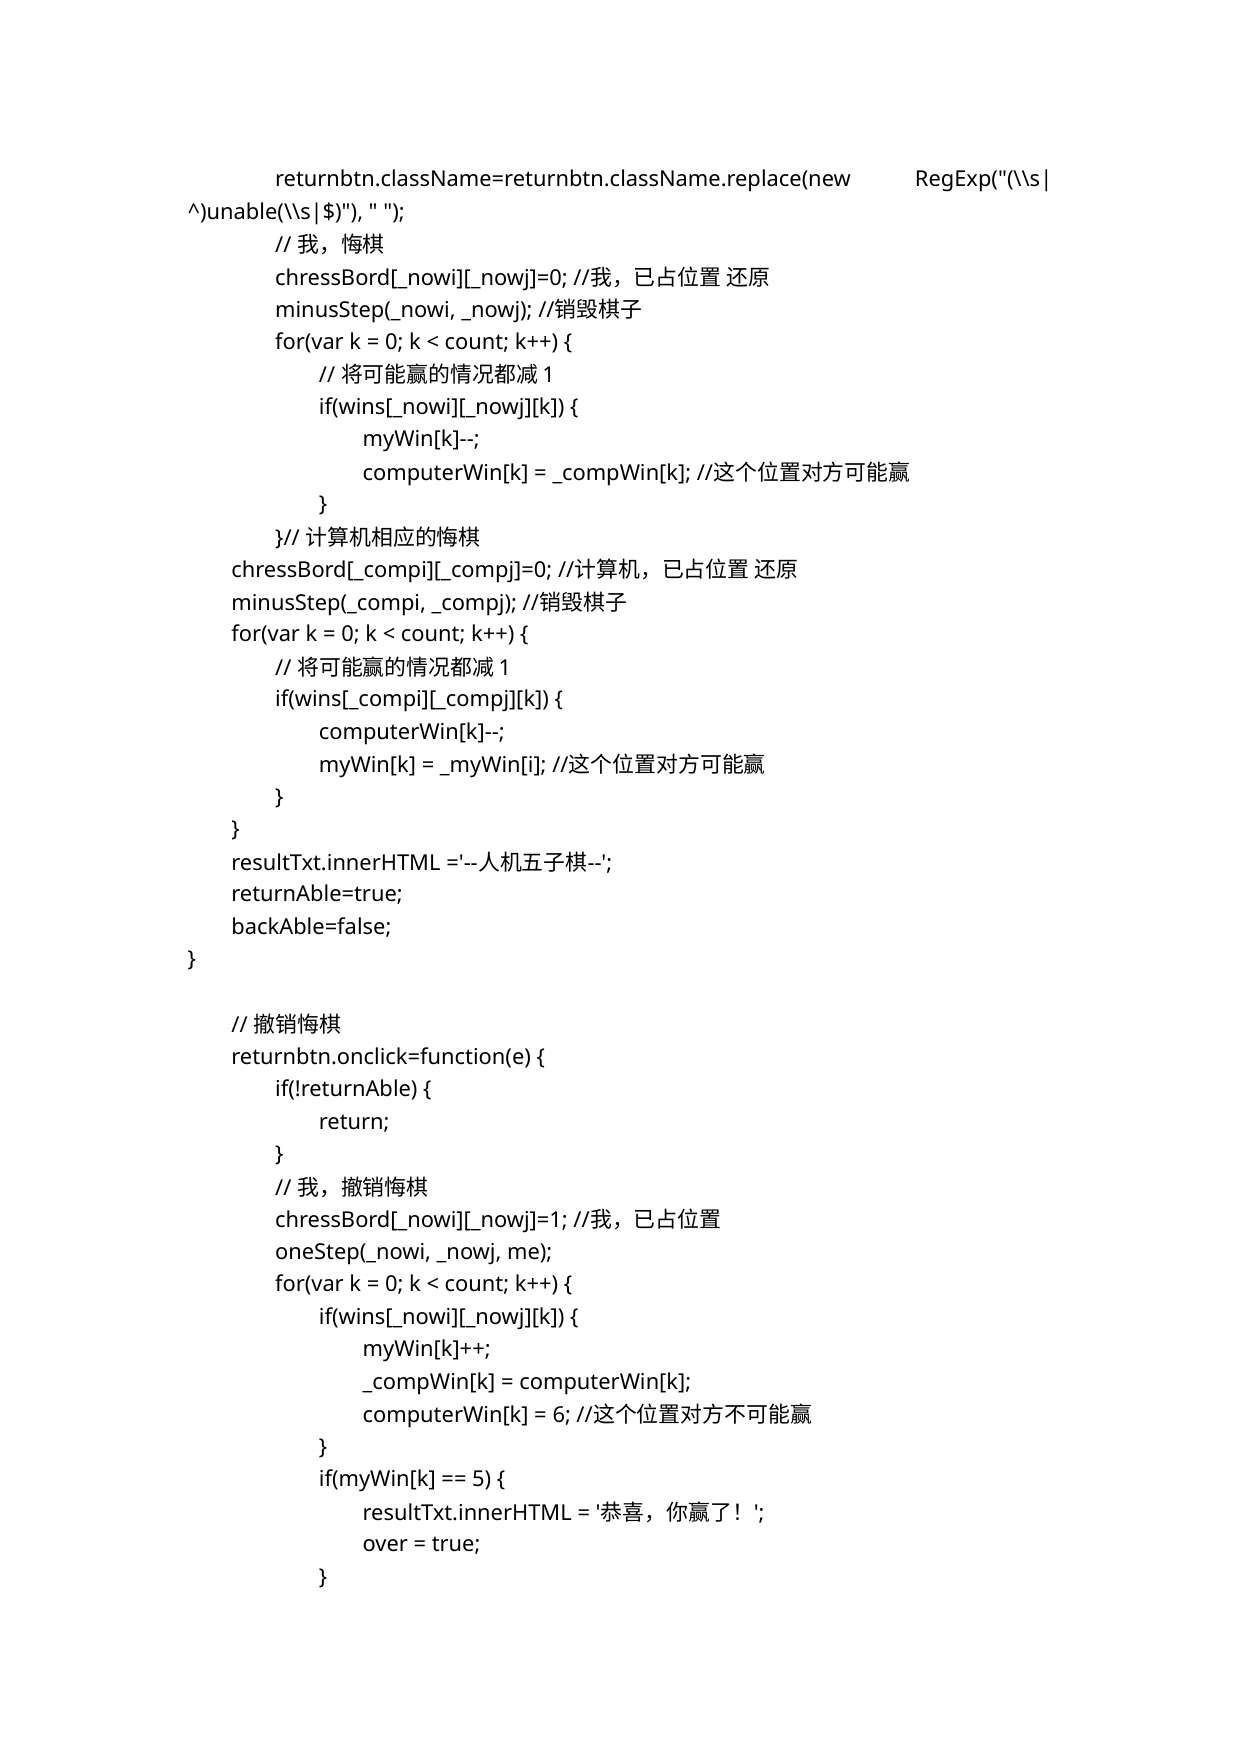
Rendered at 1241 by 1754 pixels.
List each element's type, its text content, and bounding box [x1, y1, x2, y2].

text chressBord[_nowi][_nowj]=1; //我，已占位置 [187, 1202, 1053, 1234]
text minusStep(_compi, _compj); //销毁棋子 [187, 584, 1053, 617]
text if(wins[_compi][_compj][k]) { [187, 682, 1053, 714]
text for(var k = 0; k < count; k++) { [187, 617, 1053, 649]
text } [187, 1137, 1053, 1169]
text backAble=false; [187, 909, 1053, 942]
text oneStep(_nowi, _nowj, me); [187, 1234, 1053, 1267]
text for(var k = 0; k < count; k++) { [187, 1267, 1053, 1299]
text returnbtn.className=returnbtn.className.replace(new RegExp("(\\s|^)unable(\\s|$)"), " "); [187, 162, 1053, 227]
text if(wins[_nowi][_nowj][k]) { [187, 389, 1053, 422]
text over = true; [187, 1527, 1053, 1559]
text } [187, 1429, 1053, 1462]
text myWin[k]++; [187, 1332, 1053, 1364]
text return; [187, 1104, 1053, 1137]
text resultTxt.innerHTML = '恭喜，你赢了！'; [187, 1494, 1053, 1527]
text computerWin[k] = _compWin[k]; //这个位置对方可能赢 [187, 454, 1053, 487]
text chressBord[_nowi][_nowj]=0; //我，已占位置 还原 [187, 259, 1053, 292]
text myWin[k] = _myWin[i]; //这个位置对方可能赢 [187, 747, 1053, 779]
text if(myWin[k] == 5) { [187, 1462, 1053, 1494]
text chressBord[_compi][_compj]=0; //计算机，已占位置 还原 [187, 552, 1053, 584]
text } [187, 812, 1053, 844]
text myWin[k]--; [187, 422, 1053, 454]
text // 我，悔棋 [187, 227, 1053, 259]
text } [187, 1559, 1053, 1592]
text // 将可能赢的情况都减1 [187, 649, 1053, 682]
text if(wins[_nowi][_nowj][k]) { [187, 1299, 1053, 1332]
text } [187, 779, 1053, 812]
text for(var k = 0; k < count; k++) { [187, 324, 1053, 357]
text } [187, 942, 1053, 974]
text computerWin[k]--; [187, 714, 1053, 747]
text _compWin[k] = computerWin[k]; [187, 1364, 1053, 1397]
text returnAble=true; [187, 877, 1053, 909]
text if(!returnAble) { [187, 1072, 1053, 1104]
text // 将可能赢的情况都减1 [187, 357, 1053, 389]
text // 我，撤销悔棋 [187, 1169, 1053, 1202]
text } [187, 487, 1053, 519]
text // 撤销悔棋 [187, 1007, 1053, 1039]
text }// 计算机相应的悔棋 [187, 519, 1053, 552]
text returnbtn.onclick=function(e) { [187, 1039, 1053, 1072]
text resultTxt.innerHTML ='--人机五子棋--'; [187, 844, 1053, 877]
text computerWin[k] = 6; //这个位置对方不可能赢 [187, 1397, 1053, 1429]
text minusStep(_nowi, _nowj); //销毁棋子 [187, 292, 1053, 324]
